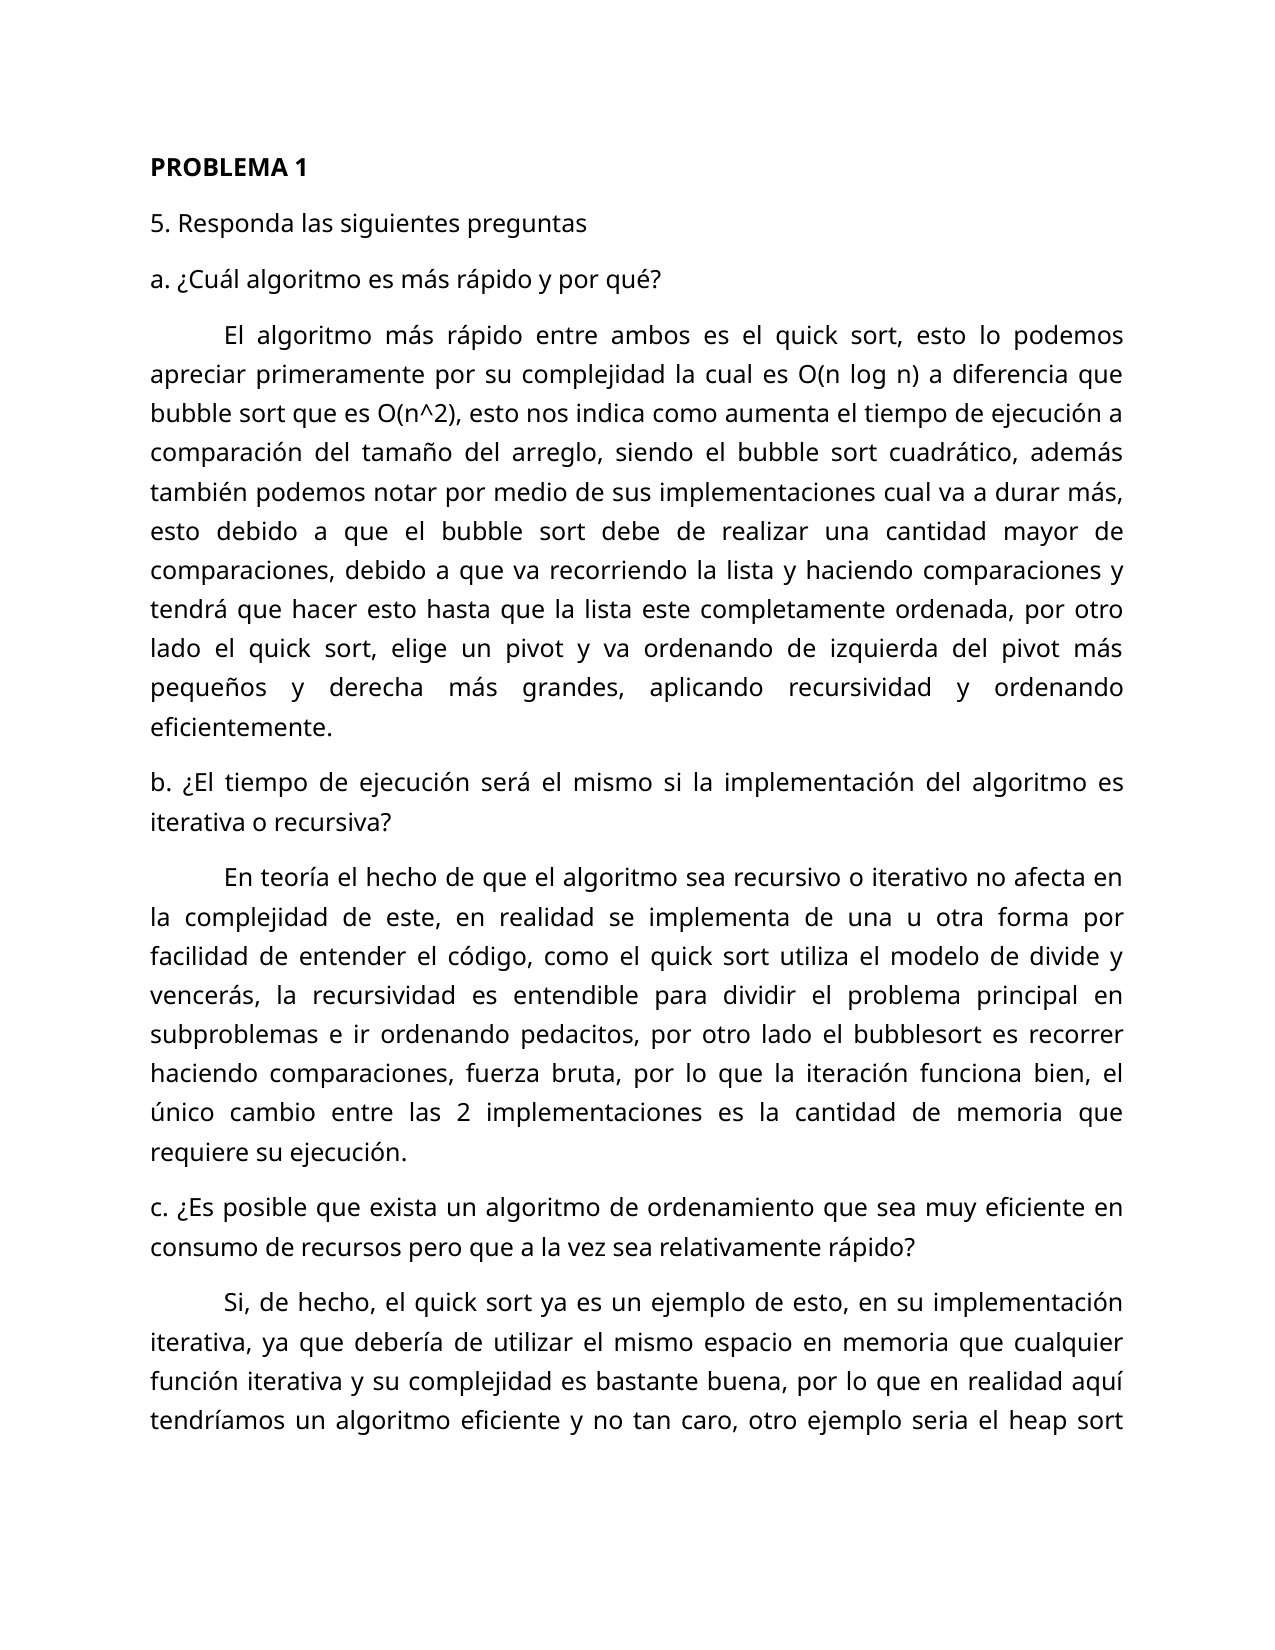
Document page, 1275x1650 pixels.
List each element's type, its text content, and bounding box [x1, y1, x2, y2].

text En teoría el hecho de que el algoritmo sea recursivo o iterativo no afecta en la complejidad de este, en realidad se implementa de una u otra forma por facilidad de entender el código, como el quick sort utiliza el modelo de divide y vencerás, la recursividad es entendible para dividir el problema principal en subproblemas e ir ordenando pedacitos, por otro lado el bubblesort es recorrer haciendo comparaciones, fuerza bruta, por lo que la iteración funciona bien, el único cambio entre las 2 implementaciones es la cantidad de memoria que requiere su ejecución. [150, 860, 1125, 1168]
text c. ¿Es posible que exista un algoritmo de ordenamiento que sea muy eficiente en consumo de recursos pero que a la vez sea relativamente rápido? [150, 1190, 1125, 1263]
text b. ¿El tiempo de ejecución será el mismo si la implementación del algoritmo es iterativa o recursiva? [150, 765, 1125, 838]
text El algoritmo más rápido entre ambos es el quick sort, esto lo podemos apreciar primeramente por su complejidad la cual es O(n log n) a diferencia que bubble sort que es O(n^2), esto nos indica como aumenta el tiempo de ejecución a comparación del tamaño del arreglo, siendo el bubble sort cuadrático, además también podemos notar por medio de sus implementaciones cual va a durar más, esto debido a que el bubble sort debe de realizar una cantidad mayor de comparaciones, debido a que va recorriendo la lista y haciendo comparaciones y tendrá que hacer esto hasta que la lista este completamente ordenada, por otro lado el quick sort, elige un pivot y va ordenando de izquierda del pivot más pequeños y derecha más grandes, aplicando recursividad y ordenando eficientemente. [150, 317, 1125, 743]
text PROBLEMA 1 [150, 150, 1125, 184]
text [150, 1285, 1125, 1437]
text 5. Responda las siguientes preguntas [150, 206, 1125, 240]
text a. ¿Cuál algoritmo es más rápido y por qué? [150, 262, 1125, 296]
